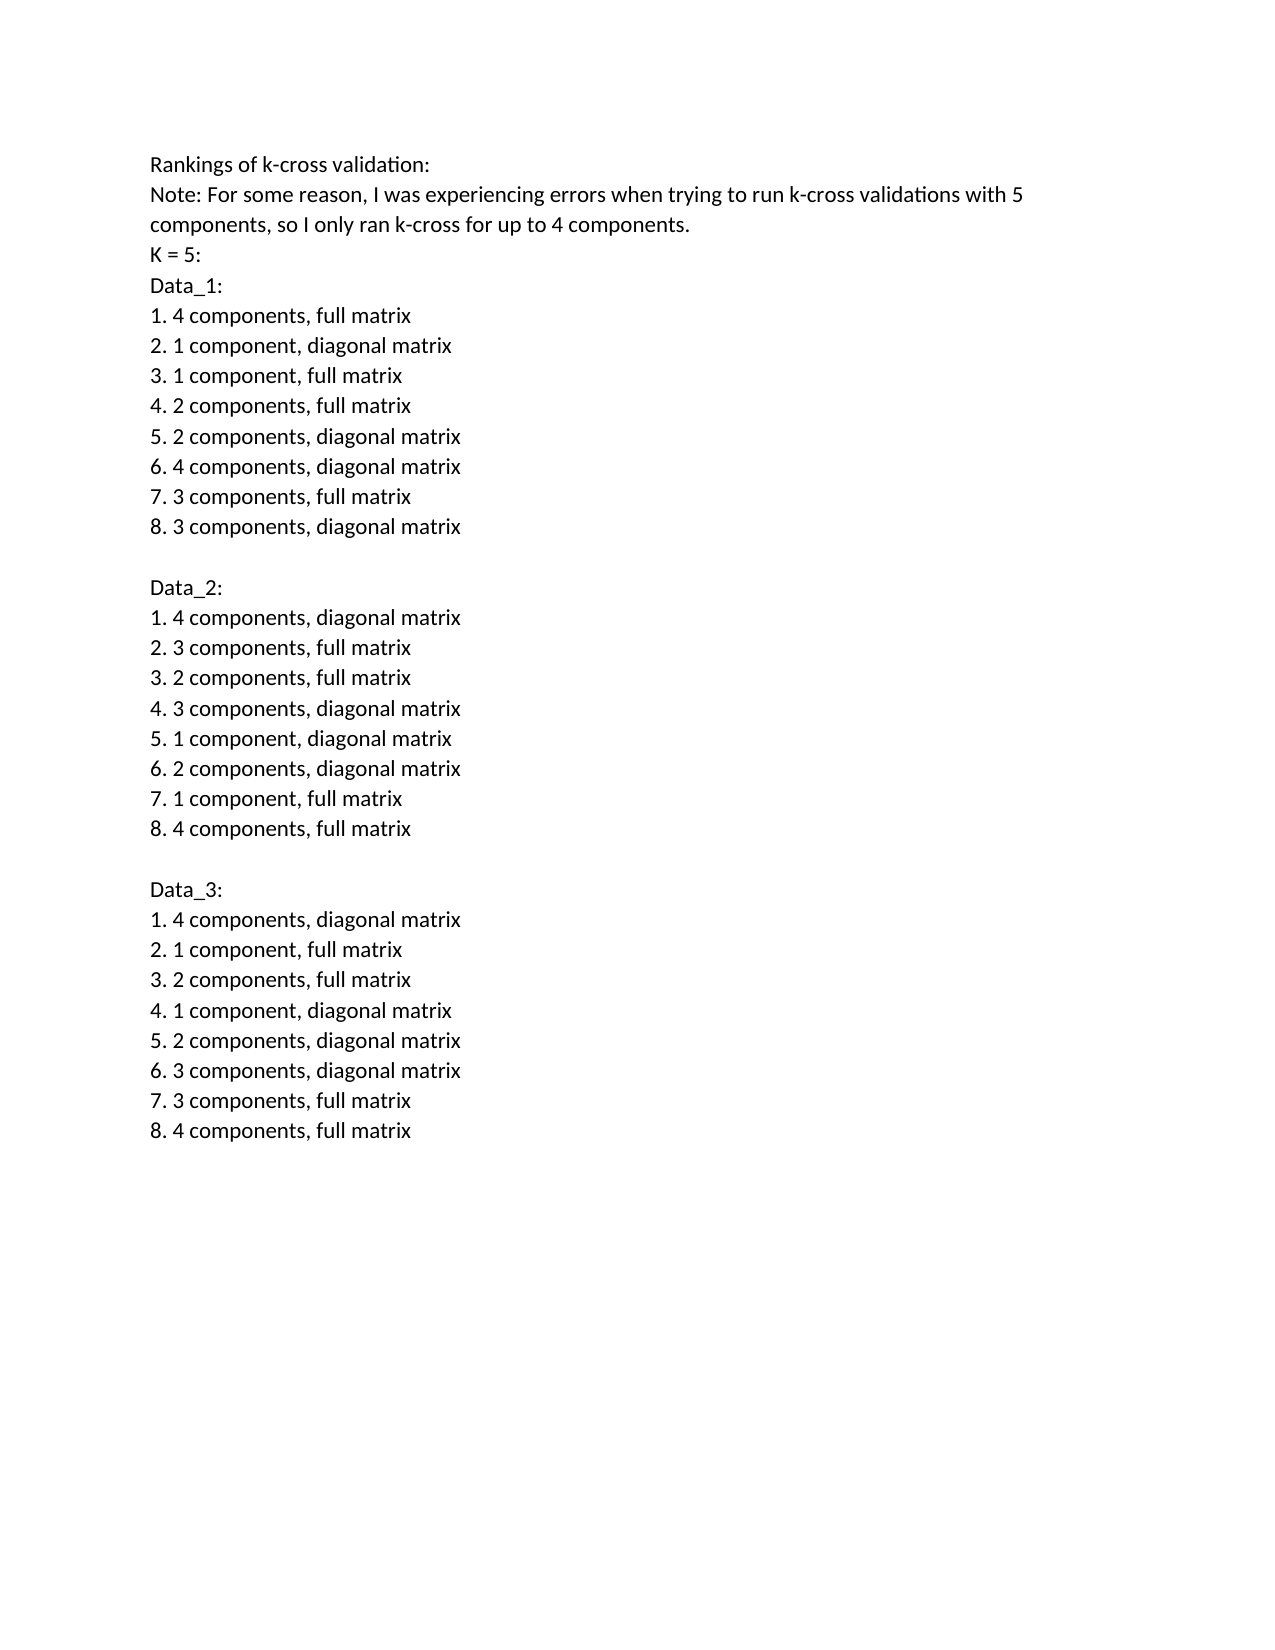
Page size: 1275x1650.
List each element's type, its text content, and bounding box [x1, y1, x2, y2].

text 3. 2 components, full matrix [150, 663, 1125, 692]
text 4. 2 components, full matrix [150, 392, 1125, 420]
text 5. 1 component, diagonal matrix [150, 724, 1125, 752]
text Note: For some reason, I was experiencing errors when trying to run k-cross validations with 5 components, so I only ran k-cross for up to 4 components. [150, 180, 1125, 238]
text K = 5: [150, 241, 1125, 269]
text 8. 4 components, full matrix [150, 1117, 1125, 1145]
text 1. 4 components, full matrix [150, 301, 1125, 329]
text 2. 1 component, diagonal matrix [150, 331, 1125, 359]
text 5. 2 components, diagonal matrix [150, 1026, 1125, 1054]
text 2. 1 component, full matrix [150, 935, 1125, 963]
text 4. 3 components, diagonal matrix [150, 694, 1125, 722]
text 5. 2 components, diagonal matrix [150, 422, 1125, 450]
text 7. 3 components, full matrix [150, 482, 1125, 510]
text 8. 3 components, diagonal matrix [150, 512, 1125, 541]
text Data_3: [150, 875, 1125, 903]
text 3. 2 components, full matrix [150, 966, 1125, 994]
text 4. 1 component, diagonal matrix [150, 996, 1125, 1024]
text 3. 1 component, full matrix [150, 361, 1125, 389]
text 6. 4 components, diagonal matrix [150, 452, 1125, 480]
text Data_2: [150, 573, 1125, 601]
text 8. 4 components, full matrix [150, 814, 1125, 843]
text 7. 3 components, full matrix [150, 1086, 1125, 1114]
text 1. 4 components, diagonal matrix [150, 905, 1125, 933]
text Data_1: [150, 271, 1125, 299]
text 2. 3 components, full matrix [150, 633, 1125, 661]
text Rankings of k-cross validation: [150, 150, 1125, 178]
text 6. 2 components, diagonal matrix [150, 754, 1125, 782]
text 6. 3 components, diagonal matrix [150, 1056, 1125, 1084]
text 7. 1 component, full matrix [150, 784, 1125, 812]
text 1. 4 components, diagonal matrix [150, 603, 1125, 631]
